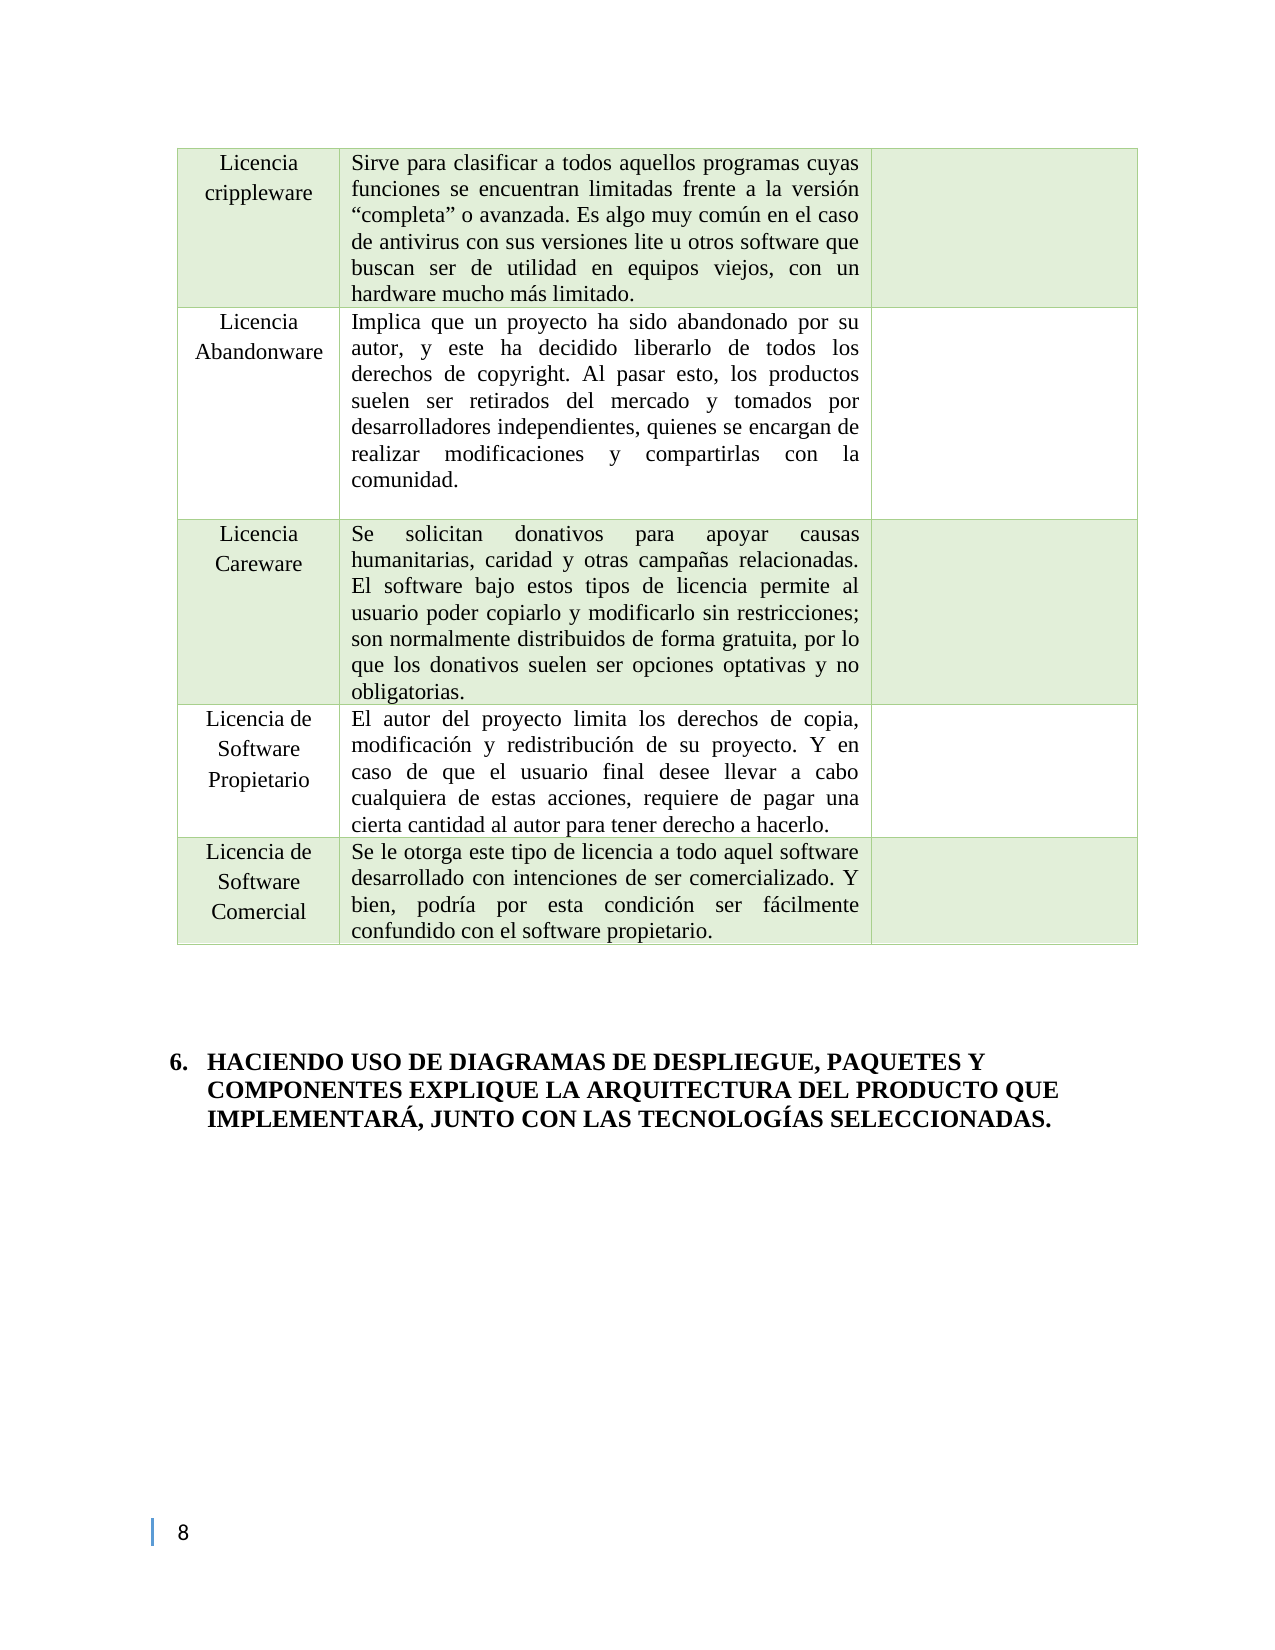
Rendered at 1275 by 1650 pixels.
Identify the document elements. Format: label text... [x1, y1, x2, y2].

table_cell Se solicitan donativos para apoyar causas humanitarias, caridad y otras campañas relacionadas. El software bajo estos tipos de licencia permite al usuario poder copiarlo y modificarlo sin restricciones; son normalmente distribuidos de forma gratuita, por lo que los donativos suelen ser opciones optativas y no obligatorias. [340, 520, 871, 704]
table_cell Licencia de Software Propietario [178, 705, 339, 837]
table_cell Sirve para clasificar a todos aquellos programas cuyas funciones se encuentran limitadas frente a la versión “completa” o avanzada. Es algo muy común en el caso de antivirus con sus versiones lite u otros software que buscan ser de utilidad en equipos viejos, con un hardware mucho más limitado. [340, 149, 871, 307]
table_cell Se le otorga este tipo de licencia a todo aquel software desarrollado con intenciones de ser comercializado. Y bien, podría por esta condición ser fácilmente confundido con el software propietario. [340, 838, 871, 943]
table_cell Licencia de Software Comercial [178, 838, 339, 943]
table_cell Licencia Abandonware [178, 308, 339, 519]
table_cell [872, 149, 1137, 307]
table_cell El autor del proyecto limita los derechos de copia, modificación y redistribución de su proyecto. Y en caso de que el usuario final desee llevar a cabo cualquiera de estas acciones, requiere de pagar una cierta cantidad al autor para tener derecho a hacerlo. [340, 705, 871, 837]
subtitle HACIENDO USO DE DIAGRAMAS DE DESPLIEGUE, PAQUETES Y COMPONENTES EXPLIQUE LA ARQUITECTURA DEL PRODUCTO QUE IMPLEMENTARÁ, JUNTO CON LAS TECNOLOGÍAS SELECCIONADAS. [169, 1047, 1098, 1133]
table_cell Licencia Careware [178, 520, 339, 704]
table_cell [872, 705, 1137, 837]
table_cell [872, 308, 1137, 519]
table_cell [872, 838, 1137, 943]
table_cell Implica que un proyecto ha sido abandonado por su autor, y este ha decidido liberarlo de todos los derechos de copyright. Al pasar esto, los productos suelen ser retirados del mercado y tomados por desarrolladores independientes, quienes se encargan de realizar modificaciones y compartirlas con la comunidad. [340, 308, 871, 519]
table_cell [872, 520, 1137, 704]
table_cell Licencia crippleware [178, 149, 339, 307]
